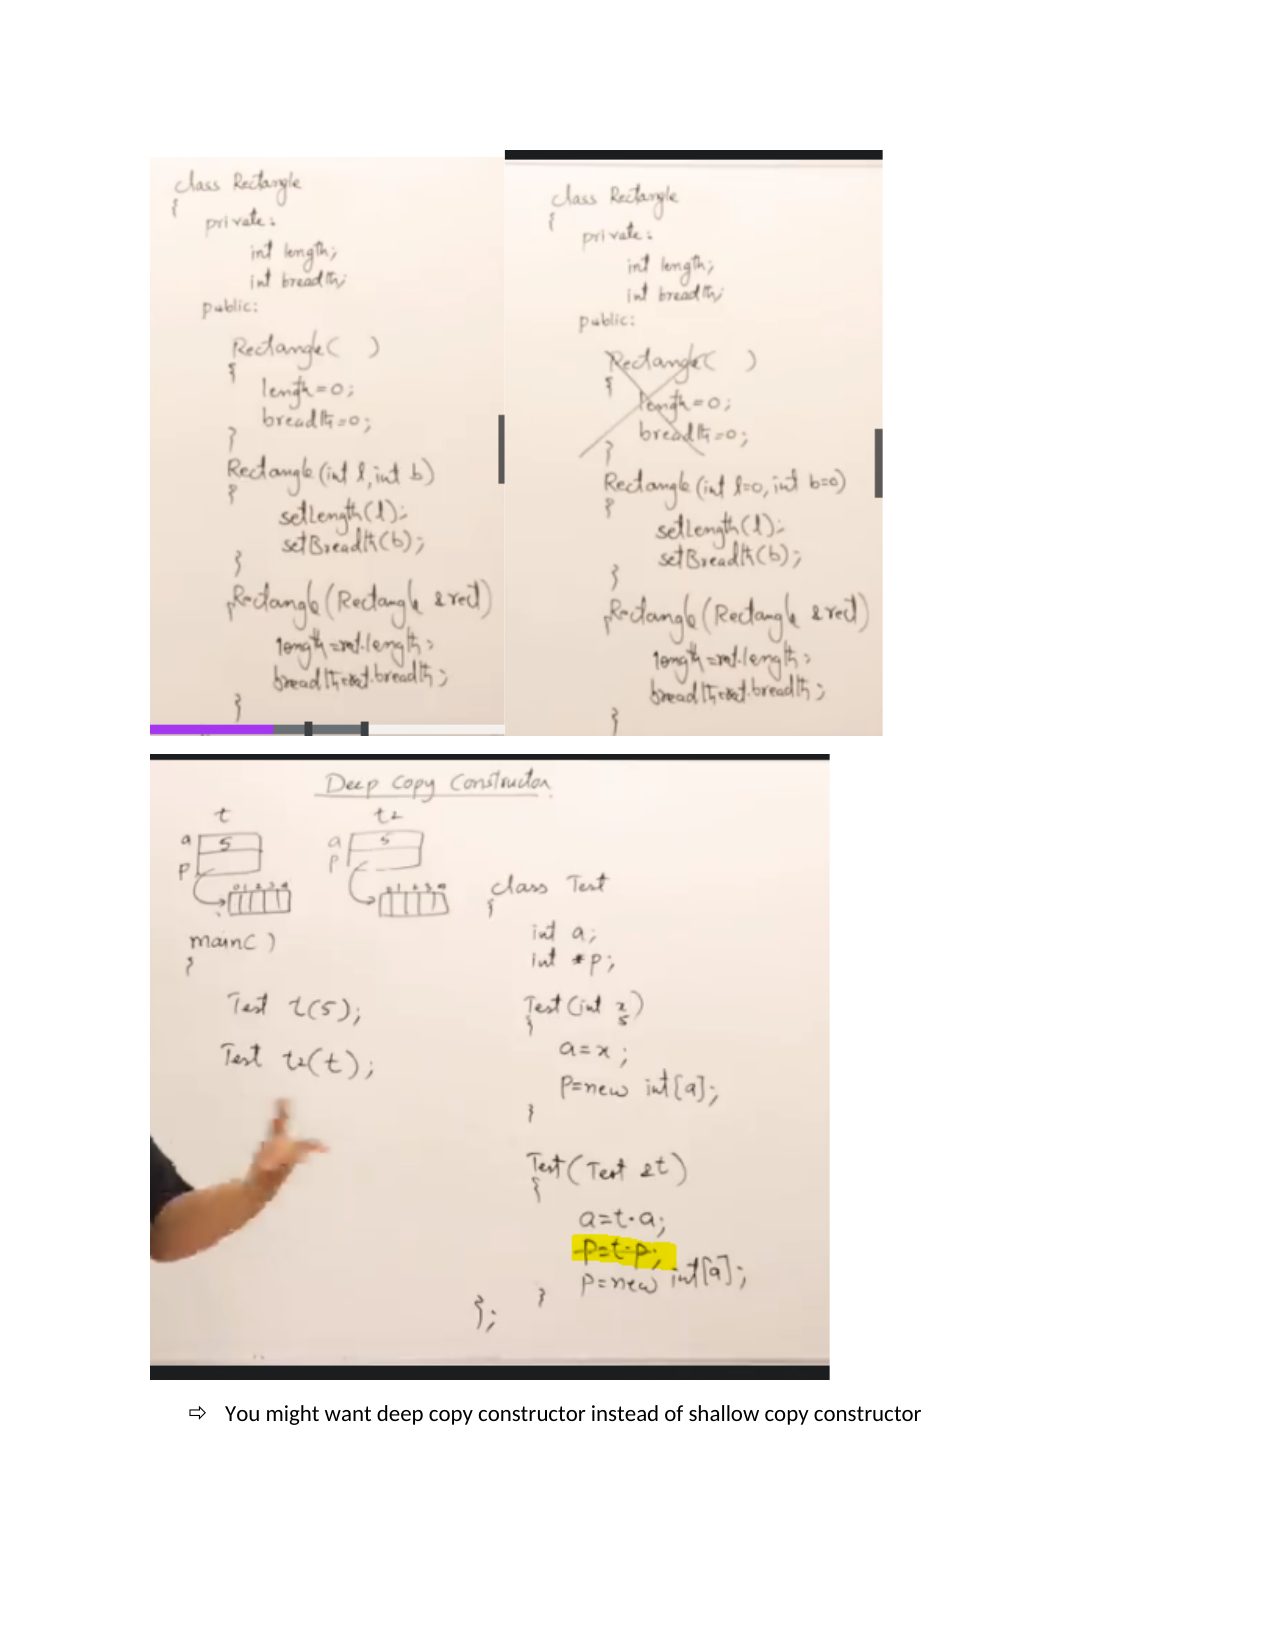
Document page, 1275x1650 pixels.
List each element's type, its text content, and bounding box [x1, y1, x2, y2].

list You might want deep copy constructor instead of shallow copy constructor [187, 1399, 1125, 1427]
picture [150, 754, 830, 1380]
picture [150, 150, 883, 736]
